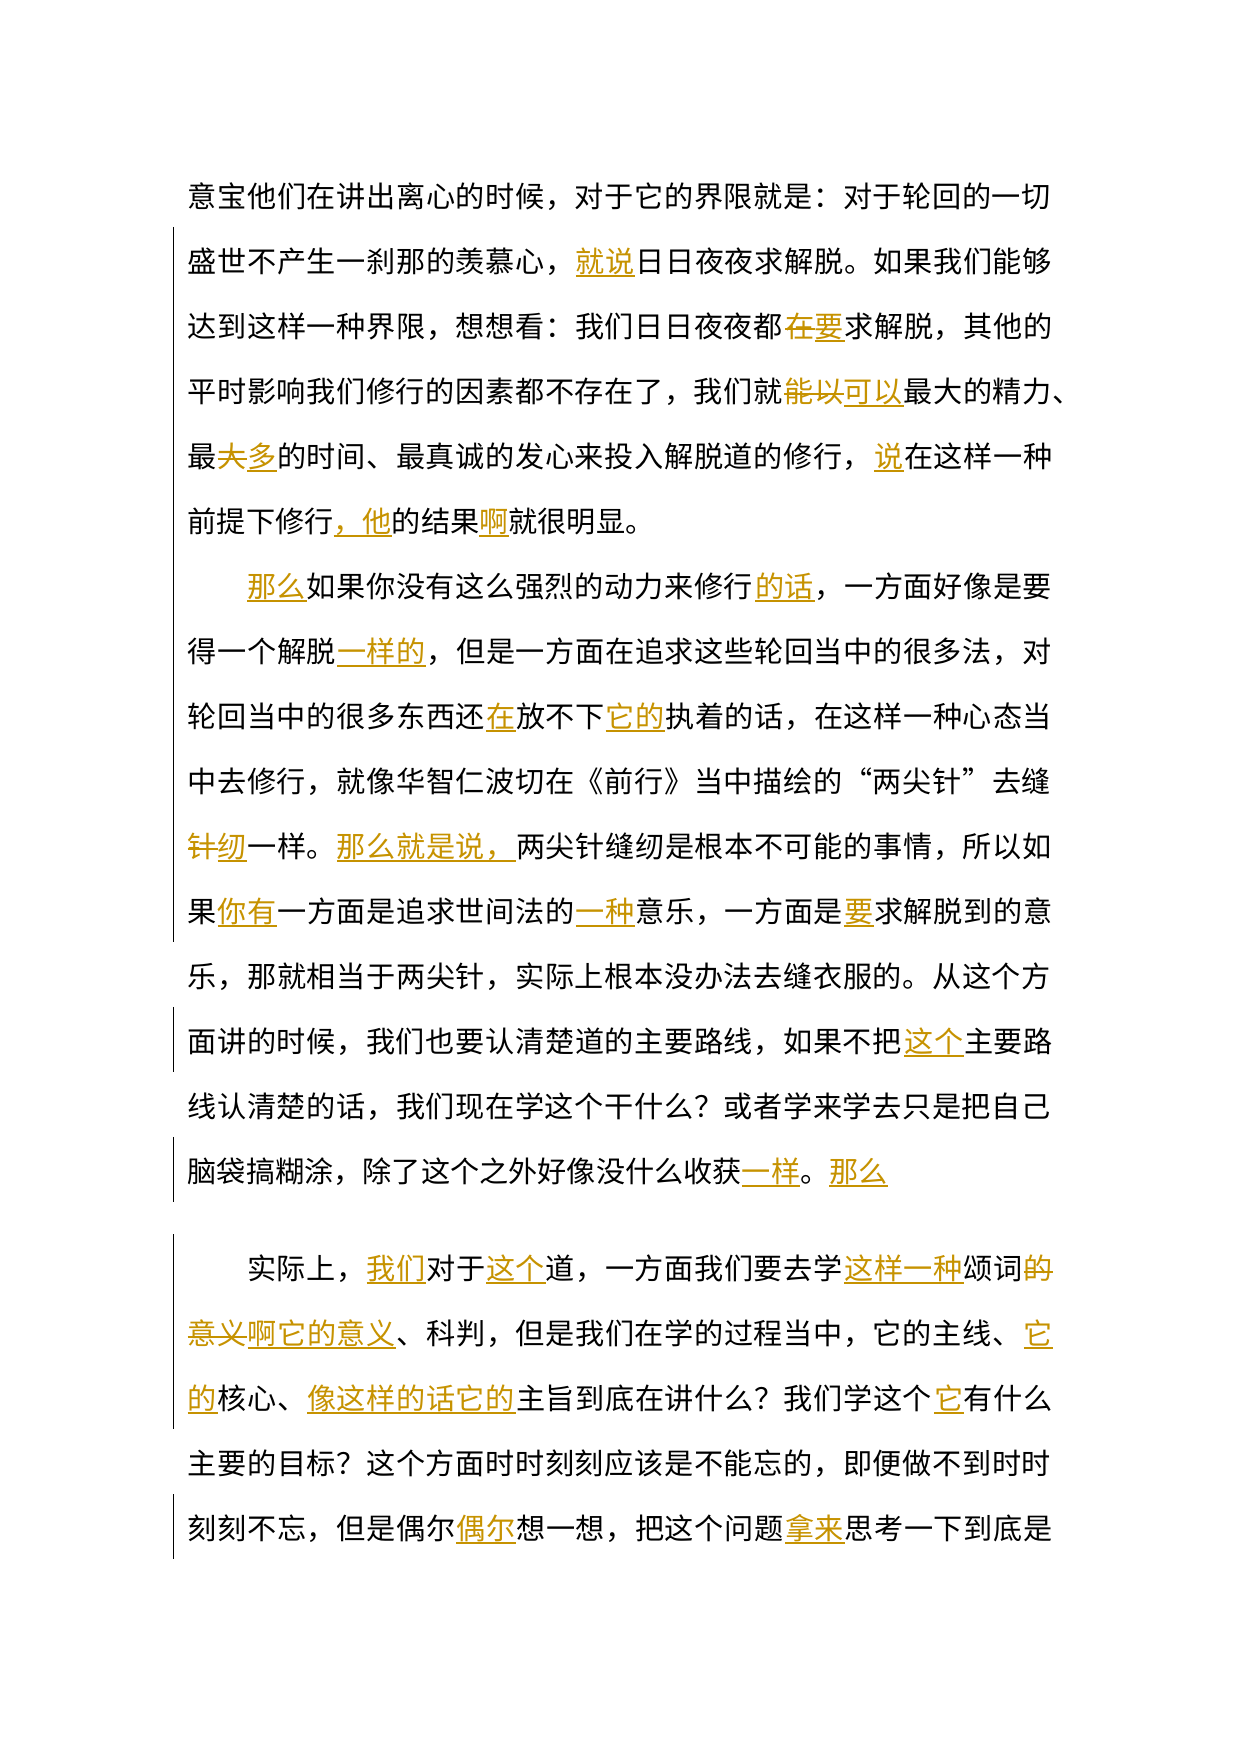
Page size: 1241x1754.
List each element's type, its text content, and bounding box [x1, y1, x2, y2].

text 如果你没有这么强烈的动力来修行，一方面好像是要得一个解脱，但是一方面在追求这些轮回当中的很多法，对轮回当中的很多东西还放不下执着的话，在这样一种心态当中去修行，就像华智仁波切在《前行》当中描绘的“两尖针”去缝一样。两尖针缝纫是根本不可能的事情，所以如果一方面是追求世间法的意乐，一方面是求解脱到的意乐，那就相当于两尖针，实际上根本没办法去缝衣服的。从这个方面讲的时候，我们也要认清楚道的主要路线，如果不把主要路线认清楚的话，我们现在学这个干什么？或者学来学去只是把自己脑袋搞糊涂，除了这个之外好像没什么收获。 [187, 552, 1053, 1234]
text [187, 162, 1053, 552]
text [187, 1234, 1053, 1559]
